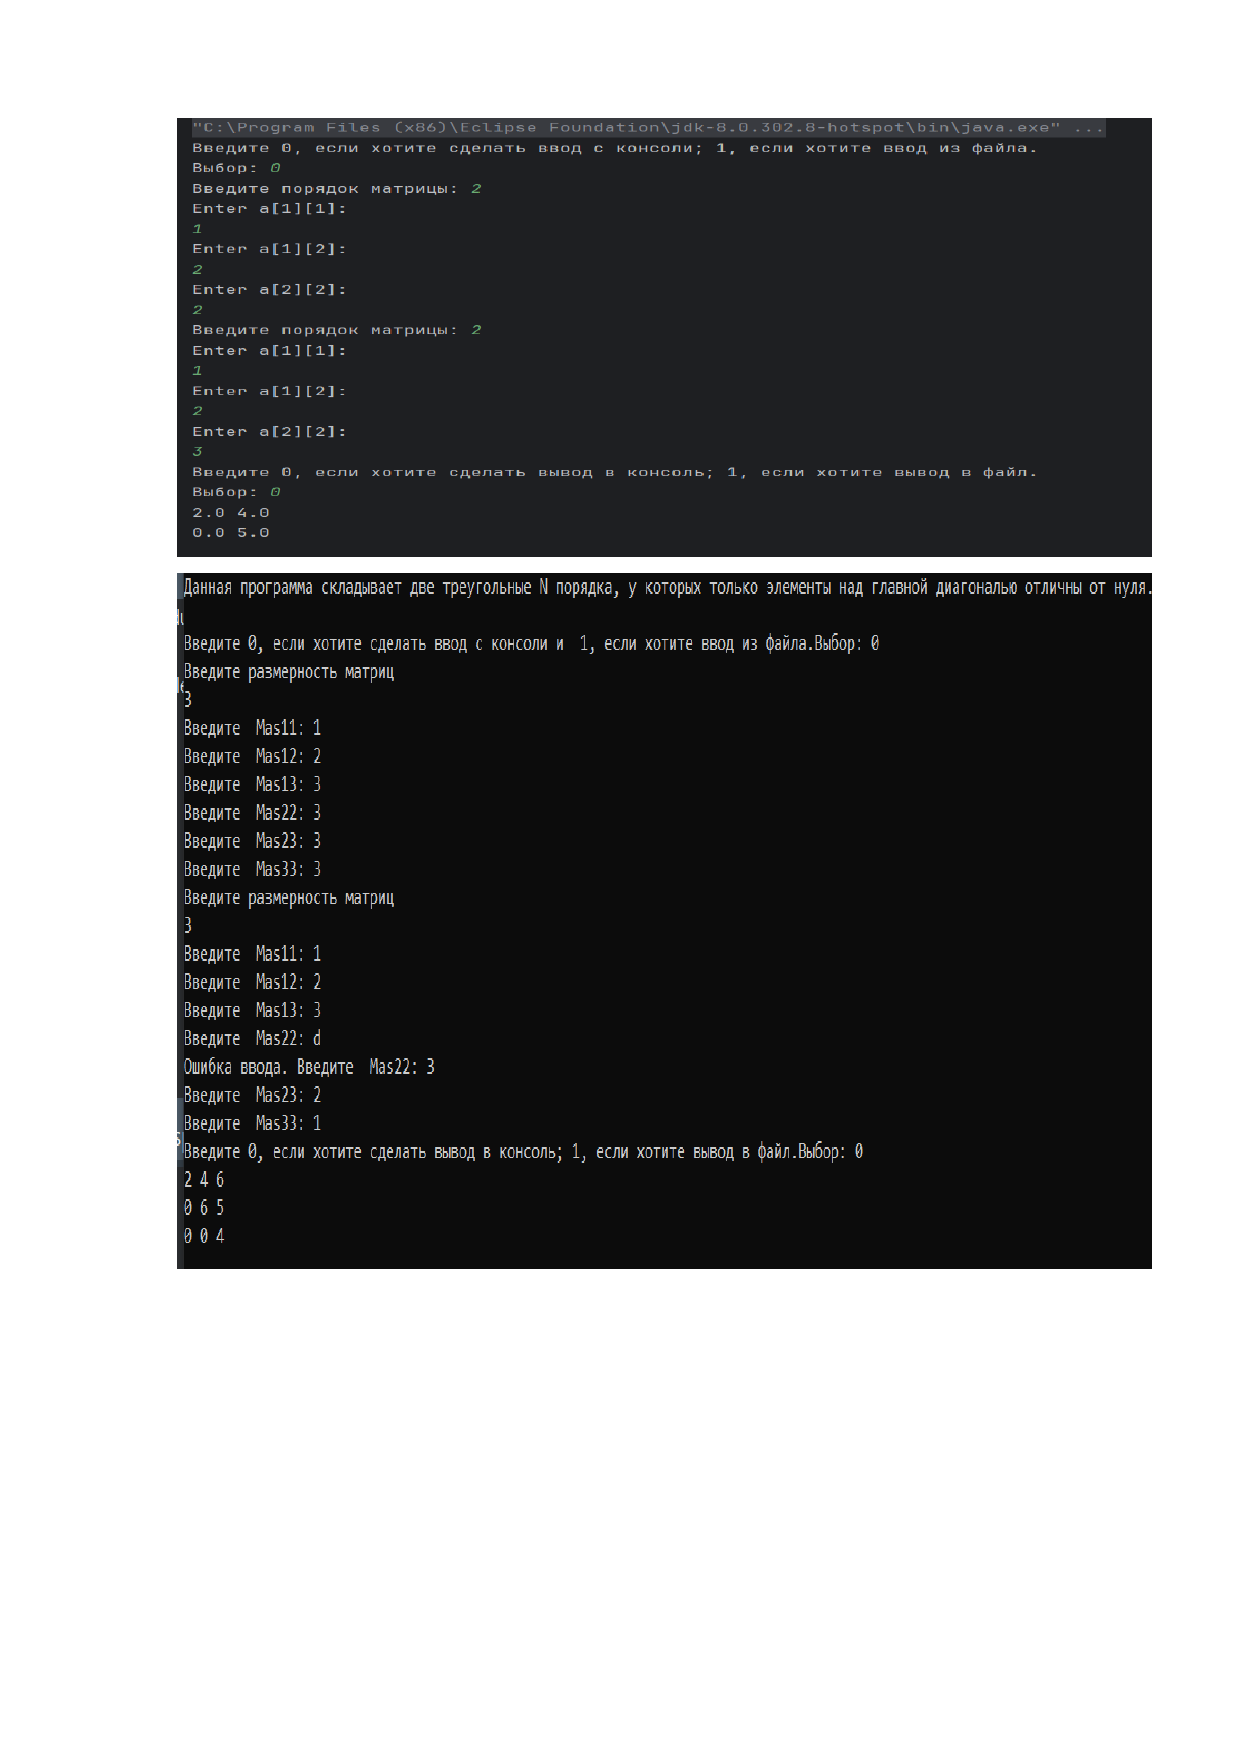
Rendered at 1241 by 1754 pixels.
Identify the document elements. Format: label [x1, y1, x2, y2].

picture [177, 573, 1152, 1269]
picture [177, 118, 1152, 557]
